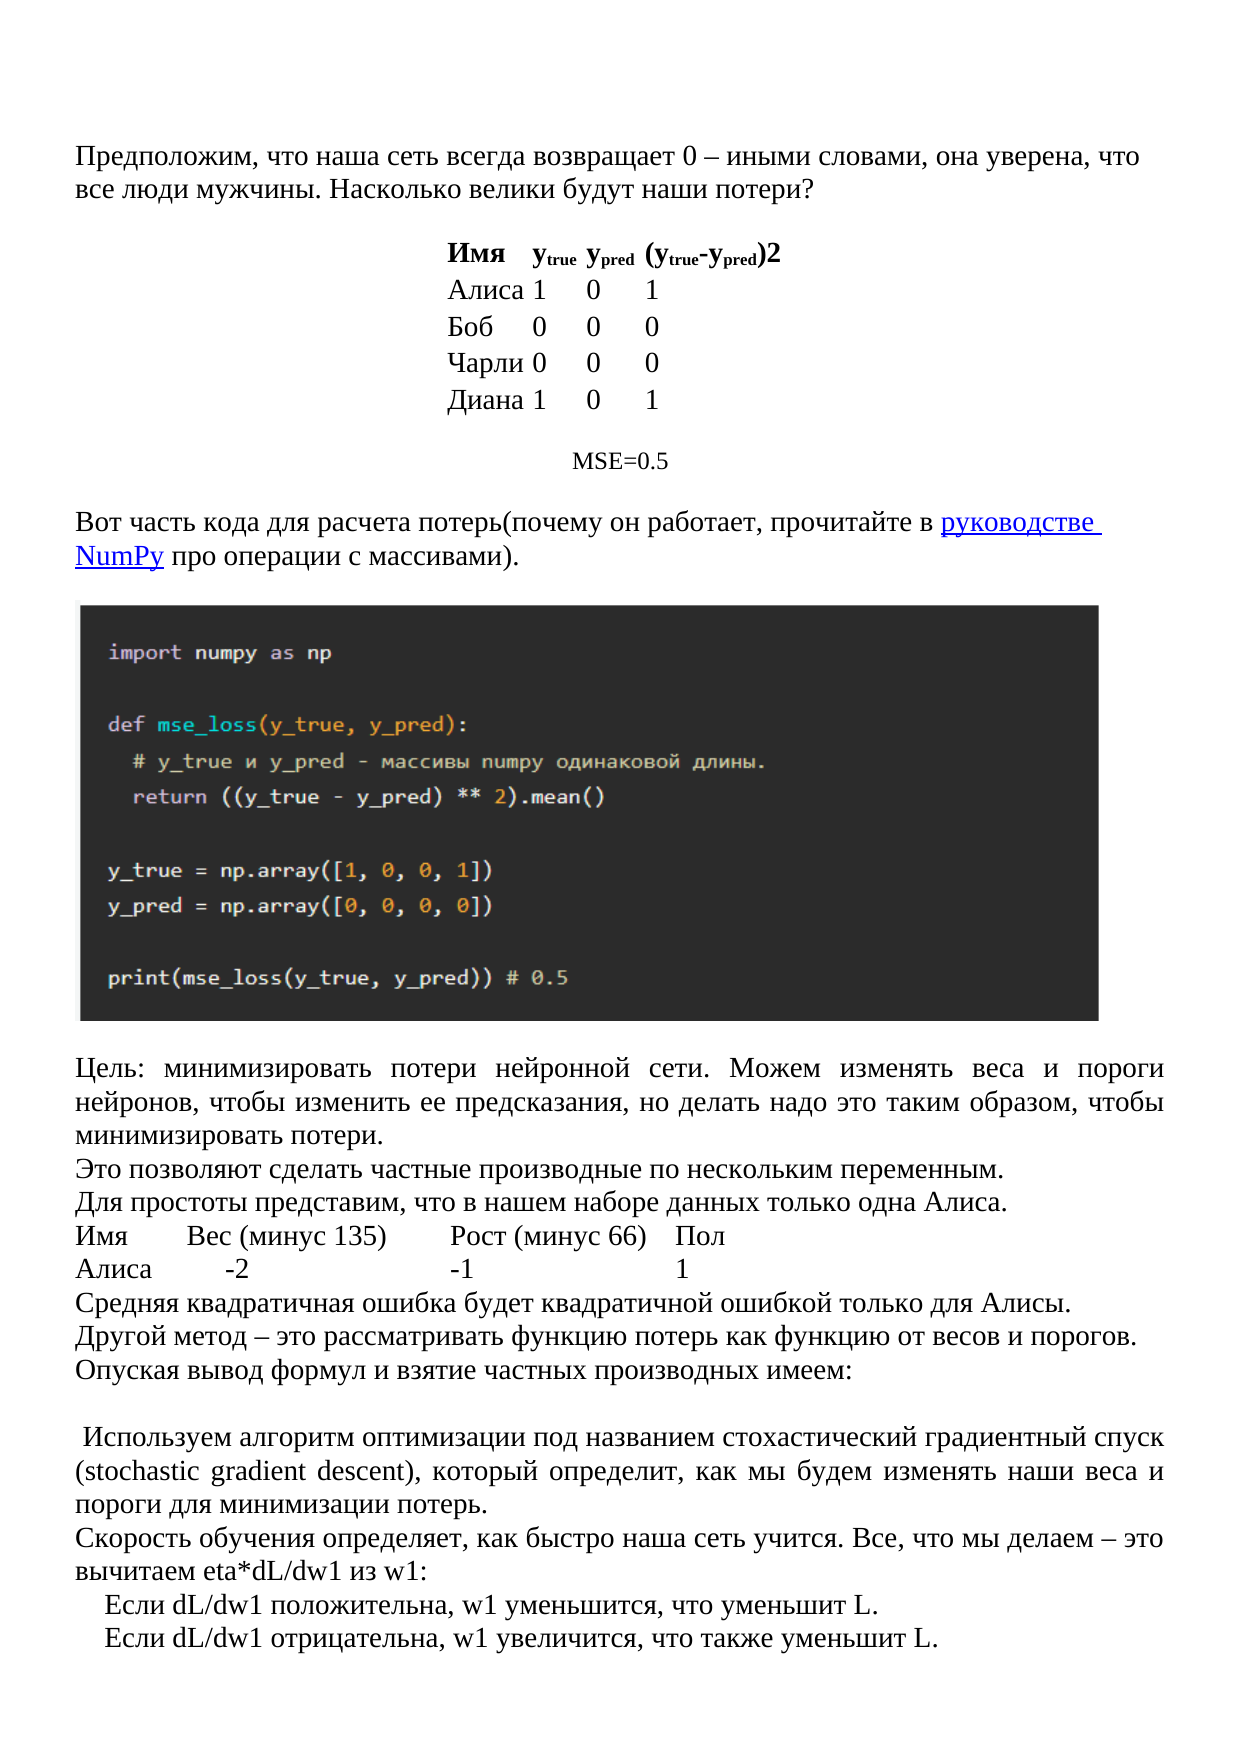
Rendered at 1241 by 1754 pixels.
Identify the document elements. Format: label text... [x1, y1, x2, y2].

text Скорость обучения определяет, как быстро наша сеть учится. Все, что мы делаем – это вычитаем eta*dL/dw1 из w1: [75, 1520, 1165, 1587]
table_cell 0 [530, 307, 585, 344]
text Если dL/dw1 отрицательна, w1 увеличится, что также уменьшит L. [75, 1620, 1165, 1654]
table_cell 0 [585, 271, 643, 307]
table_header ytrue [530, 234, 585, 271]
table_cell Диана [446, 381, 530, 417]
table_cell 0 [585, 381, 643, 417]
table_cell Чарли [446, 344, 530, 381]
table_cell 1 [643, 381, 795, 417]
text Для простоты представим, что в нашем наборе данных только одна Алиса. [75, 1184, 1165, 1218]
text MSE=0.5 [75, 446, 1165, 475]
text Алиса -2 -1 1 [75, 1251, 1165, 1285]
picture [75, 600, 1099, 1021]
text Это позволяют сделать частные производные по нескольким переменным. [75, 1151, 1165, 1184]
table_cell 1 [643, 271, 795, 307]
text Если dL/dw1 положительна, w1 уменьшится, что уменьшит L. [75, 1587, 1165, 1620]
table_cell 1 [530, 381, 585, 417]
text Вот часть кода для расчета потерь(почему он работает, прочитайте в руководстве NumPy про операции с массивами). [75, 504, 1165, 571]
table_header ypred [585, 234, 643, 271]
table_cell 0 [585, 344, 643, 381]
text Имя Вес (минус 135) Рост (минус 66) Пол [75, 1218, 1165, 1251]
table_cell 0 [585, 307, 643, 344]
text Используем алгоритм оптимизации под названием стохастический градиентный спуск (stochastic gradient descent), который определит, как мы будем изменять наши веса и пороги для минимизации потерь. [75, 1419, 1165, 1520]
table_header Имя [446, 234, 530, 271]
text Предположим, что наша сеть всегда возвращает 0 – иными словами, она уверена, что все люди мужчины. Насколько велики будут наши потери? [75, 138, 1165, 205]
text Средняя квадратичная ошибка будет квадратичной ошибкой только для Алисы. [75, 1285, 1165, 1318]
table_cell 0 [643, 344, 795, 381]
table_cell 0 [643, 307, 795, 344]
table_header (ytrue-ypred)2 [643, 234, 795, 271]
text Цель: минимизировать потери нейронной сети. Можем изменять веса и пороги нейронов, чтобы изменить ее предсказания, но делать надо это таким образом, чтобы минимизировать потери. [75, 1050, 1165, 1151]
text Другой метод – это рассматривать функцию потерь как функцию от весов и порогов. [75, 1318, 1165, 1352]
table_cell 0 [530, 344, 585, 381]
table_cell 1 [530, 271, 585, 307]
table_cell Алиса [446, 271, 530, 307]
table_cell Боб [446, 307, 530, 344]
text Опуская вывод формул и взятие частных производных имеем: [75, 1352, 1165, 1386]
